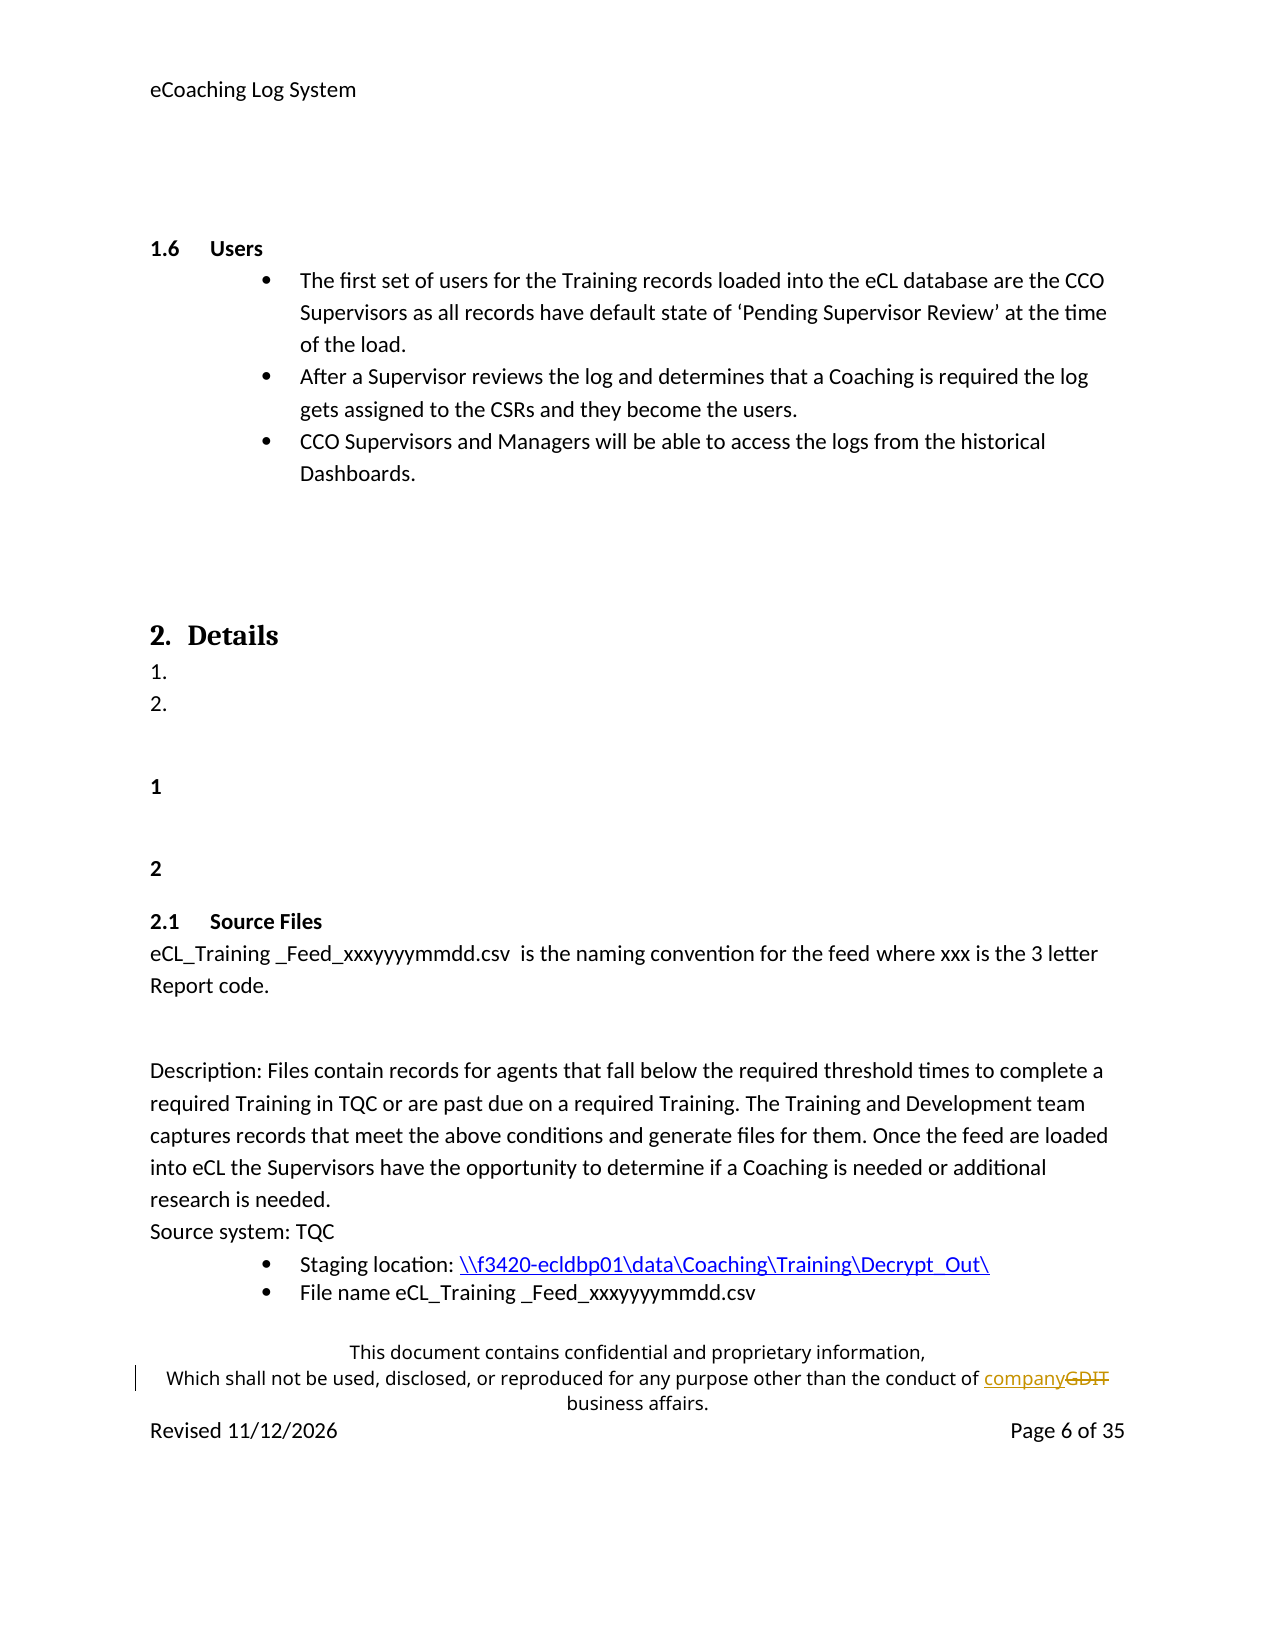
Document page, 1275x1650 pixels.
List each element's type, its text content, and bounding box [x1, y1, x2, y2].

text Source system: TQC [150, 1217, 1125, 1246]
subtitle Details [150, 619, 1125, 652]
list Staging location: \\f3420-ecldbp01\data\Coaching\Training\Decrypt_Out\ [262, 1250, 1125, 1278]
subtitle Users [150, 234, 1125, 262]
list CCO Supervisors and Managers will be able to access the logs from the historical Dashboards. [262, 427, 1125, 487]
subtitle Source Files [150, 907, 1125, 935]
list After a Supervisor reviews the log and determines that a Coaching is required the log gets assigned to the CSRs and they become the users. [262, 362, 1125, 423]
list The first set of users for the Training records loaded into the eCL database are the CCO Supervisors as all records have default state of ‘Pending Supervisor Review’ at the time of the load. [262, 266, 1125, 358]
text eCL_Training _Feed_xxxyyyymmdd.csv is the naming convention for the feed where xxx is the 3 letter Report code. [150, 939, 1125, 999]
list File name eCL_Training _Feed_xxxyyyymmdd.csv [262, 1278, 1125, 1306]
